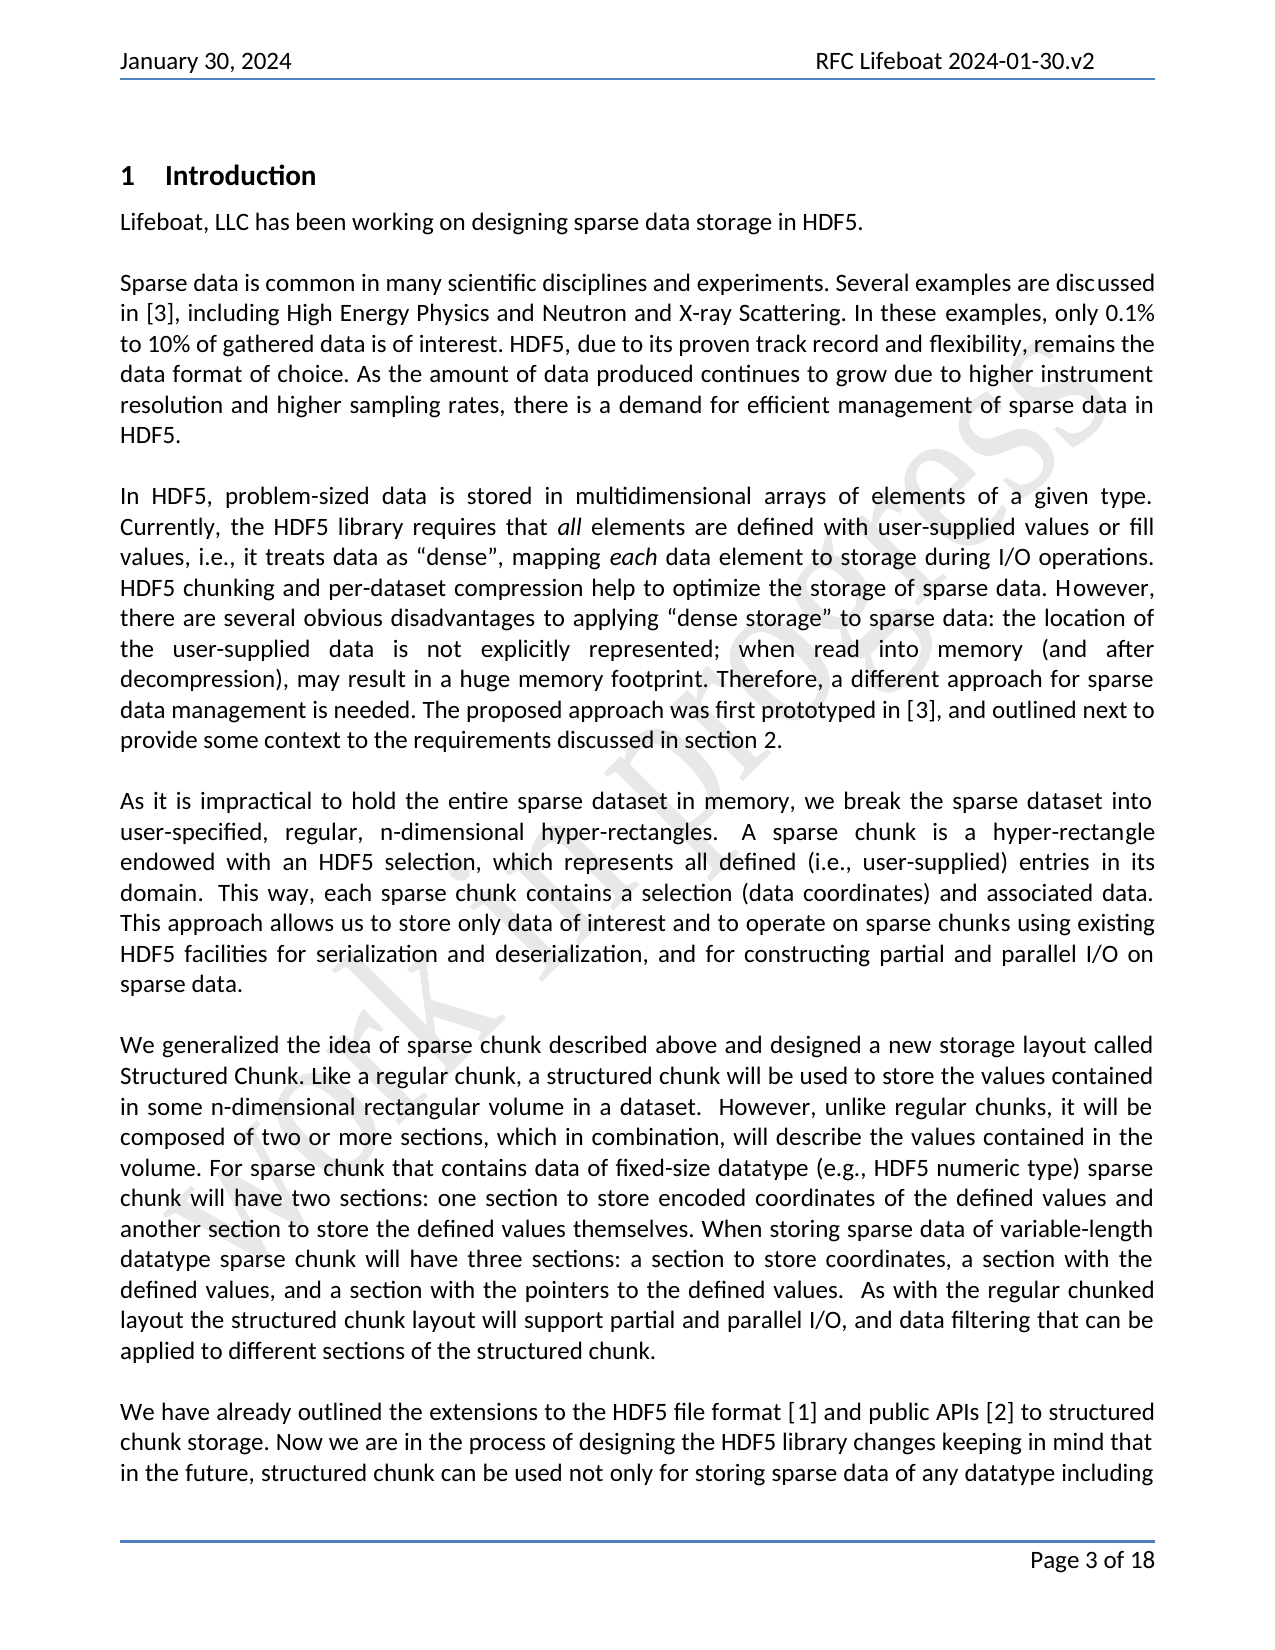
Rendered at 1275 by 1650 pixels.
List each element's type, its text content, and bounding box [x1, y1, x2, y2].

subtitle Introduction [120, 157, 1155, 193]
text Sparse data is common in many scientific disciplines and experiments. Several examples are discussed in [3], including High Energy Physics and Neutron and X-ray Scattering. In these examples, only 0.1% to 10% of gathered data is of interest. HDF5, due to its proven track record and flexibility, remains the data format of choice. As the amount of data produced continues to grow due to higher instrument resolution and higher sampling rates, there is a demand for efficient management of sparse data in HDF5. [120, 267, 1155, 450]
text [120, 1396, 1155, 1487]
text As it is impractical to hold the entire sparse dataset in memory, we break the sparse dataset into user-specified, regular, n-dimensional hyper-rectangles. A sparse chunk is a hyper-rectangle endowed with an HDF5 selection, which represents all defined (i.e., user-supplied) entries in its domain. This way, each sparse chunk contains a selection (data coordinates) and associated data. This approach allows us to store only data of interest and to operate on sparse chunks using existing HDF5 facilities for serialization and deserialization, and for constructing partial and parallel I/O on sparse data. [120, 786, 1155, 999]
text Lifeboat, LLC has been working on designing sparse data storage in HDF5. [120, 206, 1155, 236]
text In HDF5, problem-sized data is stored in multidimensional arrays of elements of a given type. Currently, the HDF5 library requires that all elements are defined with user-supplied values or fill values, i.e., it treats data as “dense”, mapping each data element to storage during I/O operations. HDF5 chunking and per-dataset compression help to optimize the storage of sparse data. However, there are several obvious disadvantages to applying “dense storage” to sparse data: the location of the user-supplied data is not explicitly represented; when read into memory (and after decompression), may result in a huge memory footprint. Therefore, a different approach for sparse data management is needed. The proposed approach was first prototyped in [3], and outlined next to provide some context to the requirements discussed in section 2. [120, 480, 1155, 755]
text We generalized the idea of sparse chunk described above and designed a new storage layout called Structured Chunk. Like a regular chunk, a structured chunk will be used to store the values contained in some n-dimensional rectangular volume in a dataset. However, unlike regular chunks, it will be composed of two or more sections, which in combination, will describe the values contained in the volume. For sparse chunk that contains data of fixed-size datatype (e.g., HDF5 numeric type) sparse chunk will have two sections: one section to store encoded coordinates of the defined values and another section to store the defined values themselves. When storing sparse data of variable-length datatype sparse chunk will have three sections: a section to store coordinates, a section with the defined values, and a section with the pointers to the defined values. As with the regular chunked layout the structured chunk layout will support partial and parallel I/O, and data filtering that can be applied to different sections of the structured chunk. [120, 1030, 1155, 1365]
